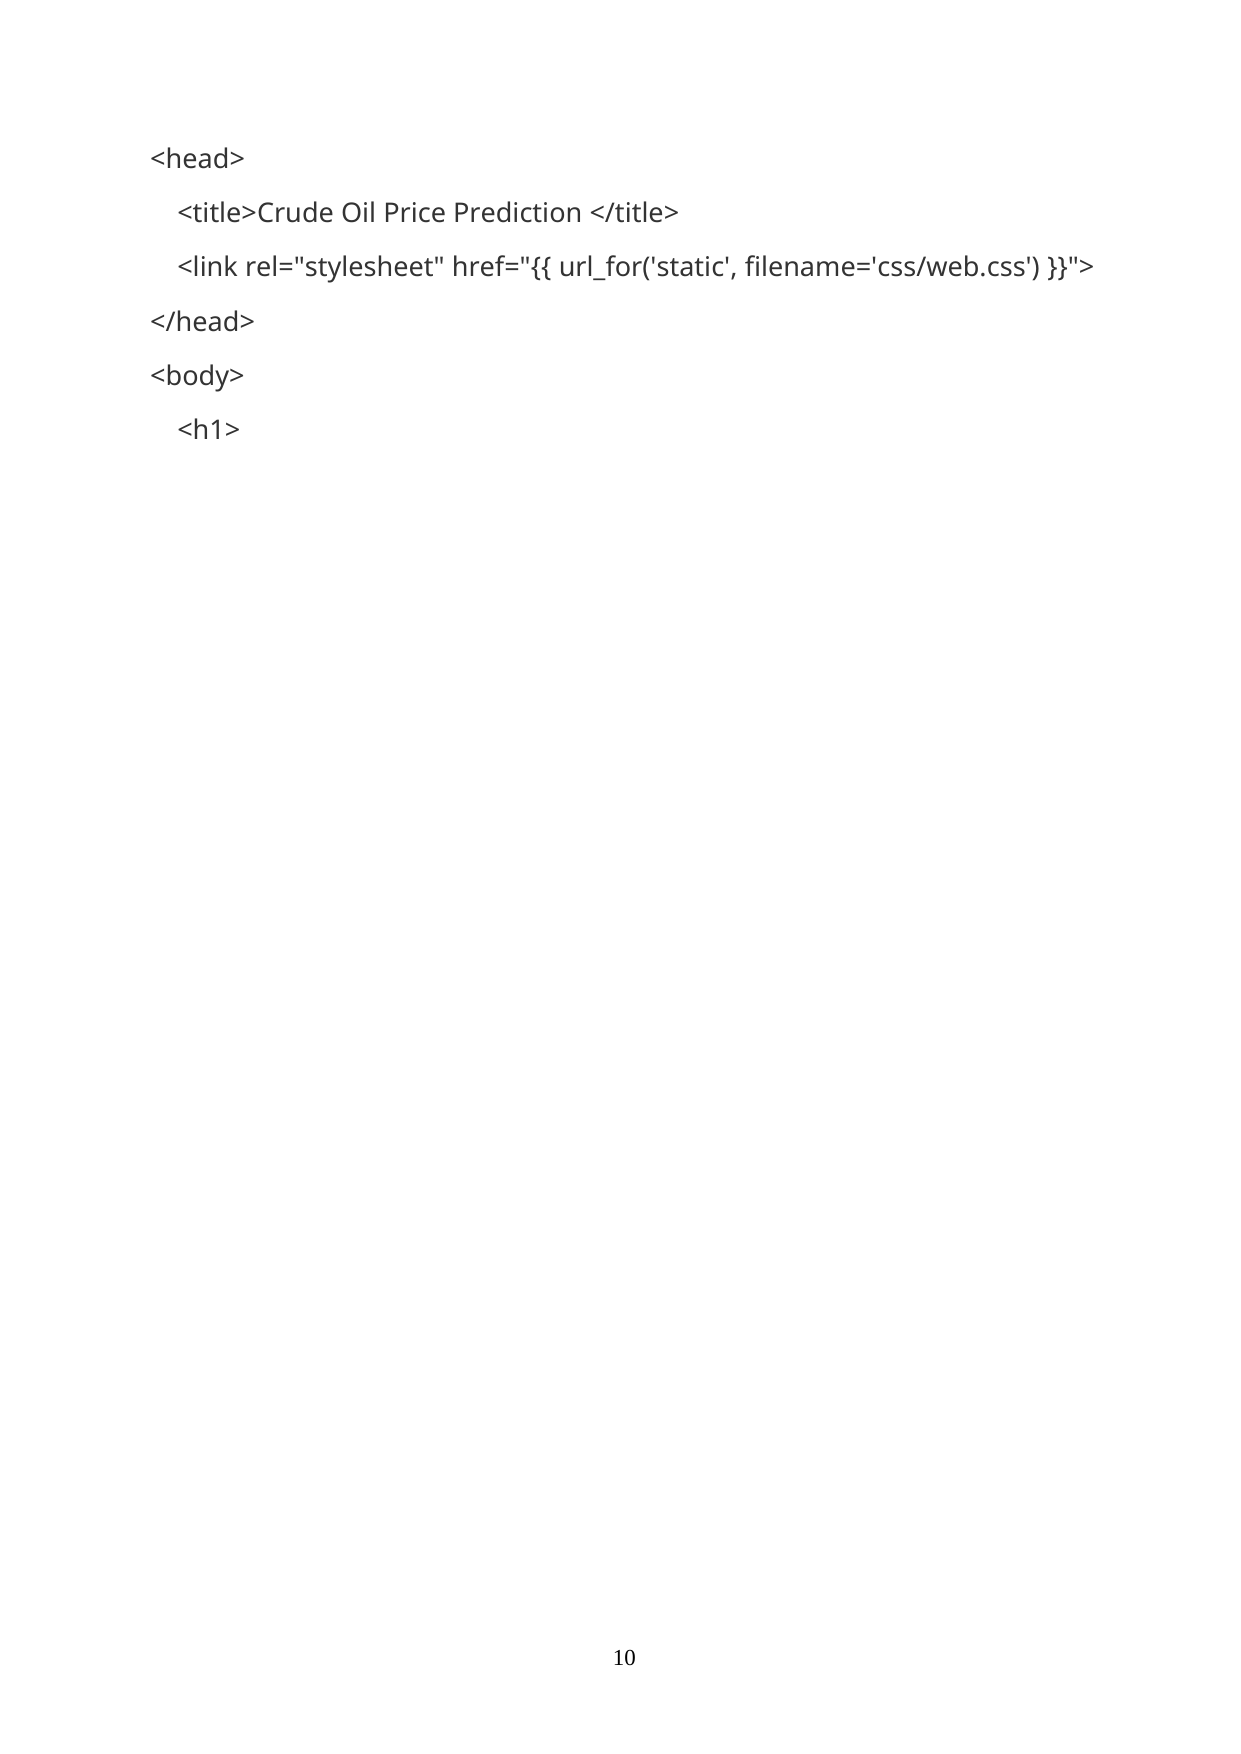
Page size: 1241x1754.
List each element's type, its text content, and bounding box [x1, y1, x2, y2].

text </head> [150, 302, 1173, 339]
text <head> [150, 139, 1173, 176]
text <h1> [177, 410, 1173, 447]
text <body> [150, 356, 1173, 393]
text <link rel="stylesheet" href="{{ url_for('static', filename='css/web.css') }}"> [177, 248, 1173, 285]
text <title>Crude Oil Price Prediction </title> [177, 194, 1173, 231]
